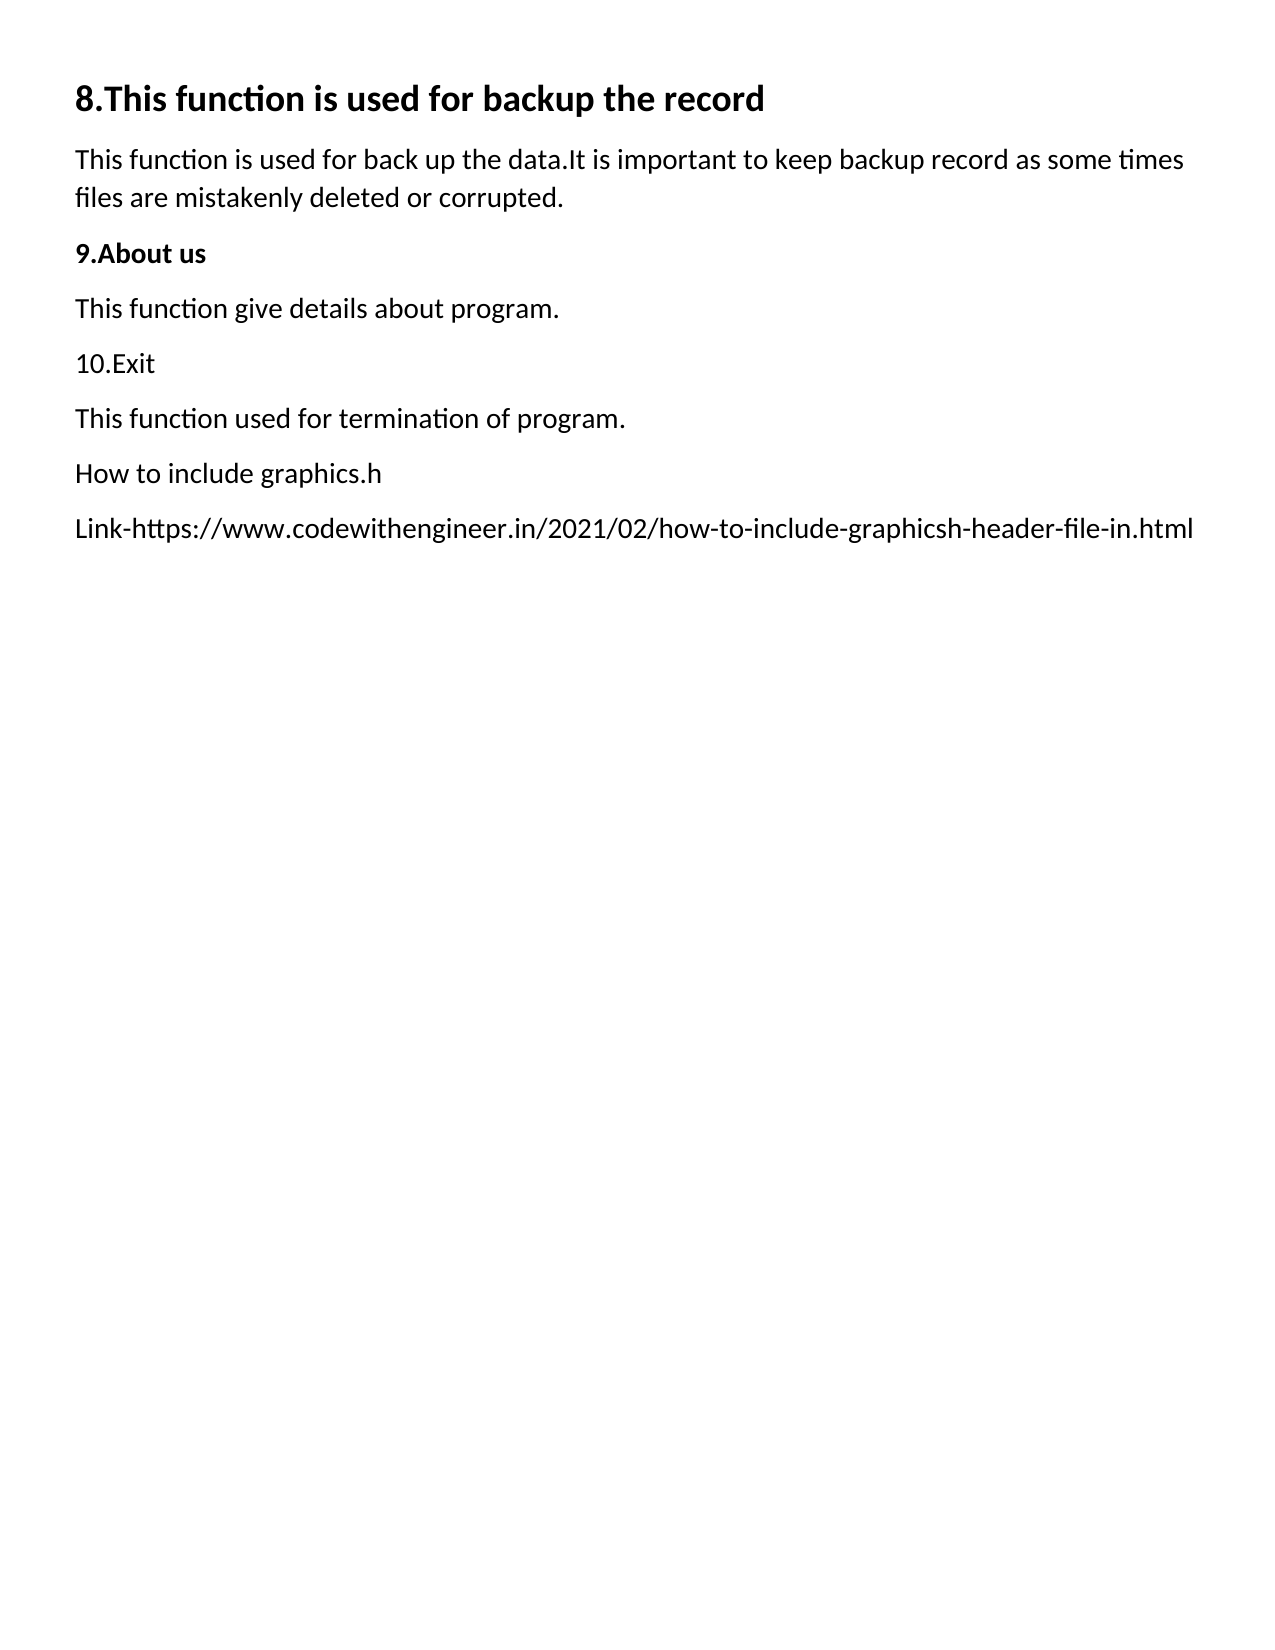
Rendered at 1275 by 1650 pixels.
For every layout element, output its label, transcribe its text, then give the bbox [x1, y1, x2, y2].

text Link-https://www.codewithengineer.in/2021/02/how-to-include-graphicsh-header-file-in.html [75, 510, 1200, 546]
text This function give details about program. [75, 290, 1200, 325]
text This function is used for back up the data.It is important to keep backup record as some times files are mistakenly deleted or corrupted. [75, 141, 1200, 215]
text 9.About us [75, 235, 1200, 270]
text 10.Exit [75, 345, 1200, 381]
text This function used for termination of program. [75, 400, 1200, 436]
text 8.This function is used for backup the record [75, 75, 1200, 121]
text How to include graphics.h [75, 455, 1200, 491]
